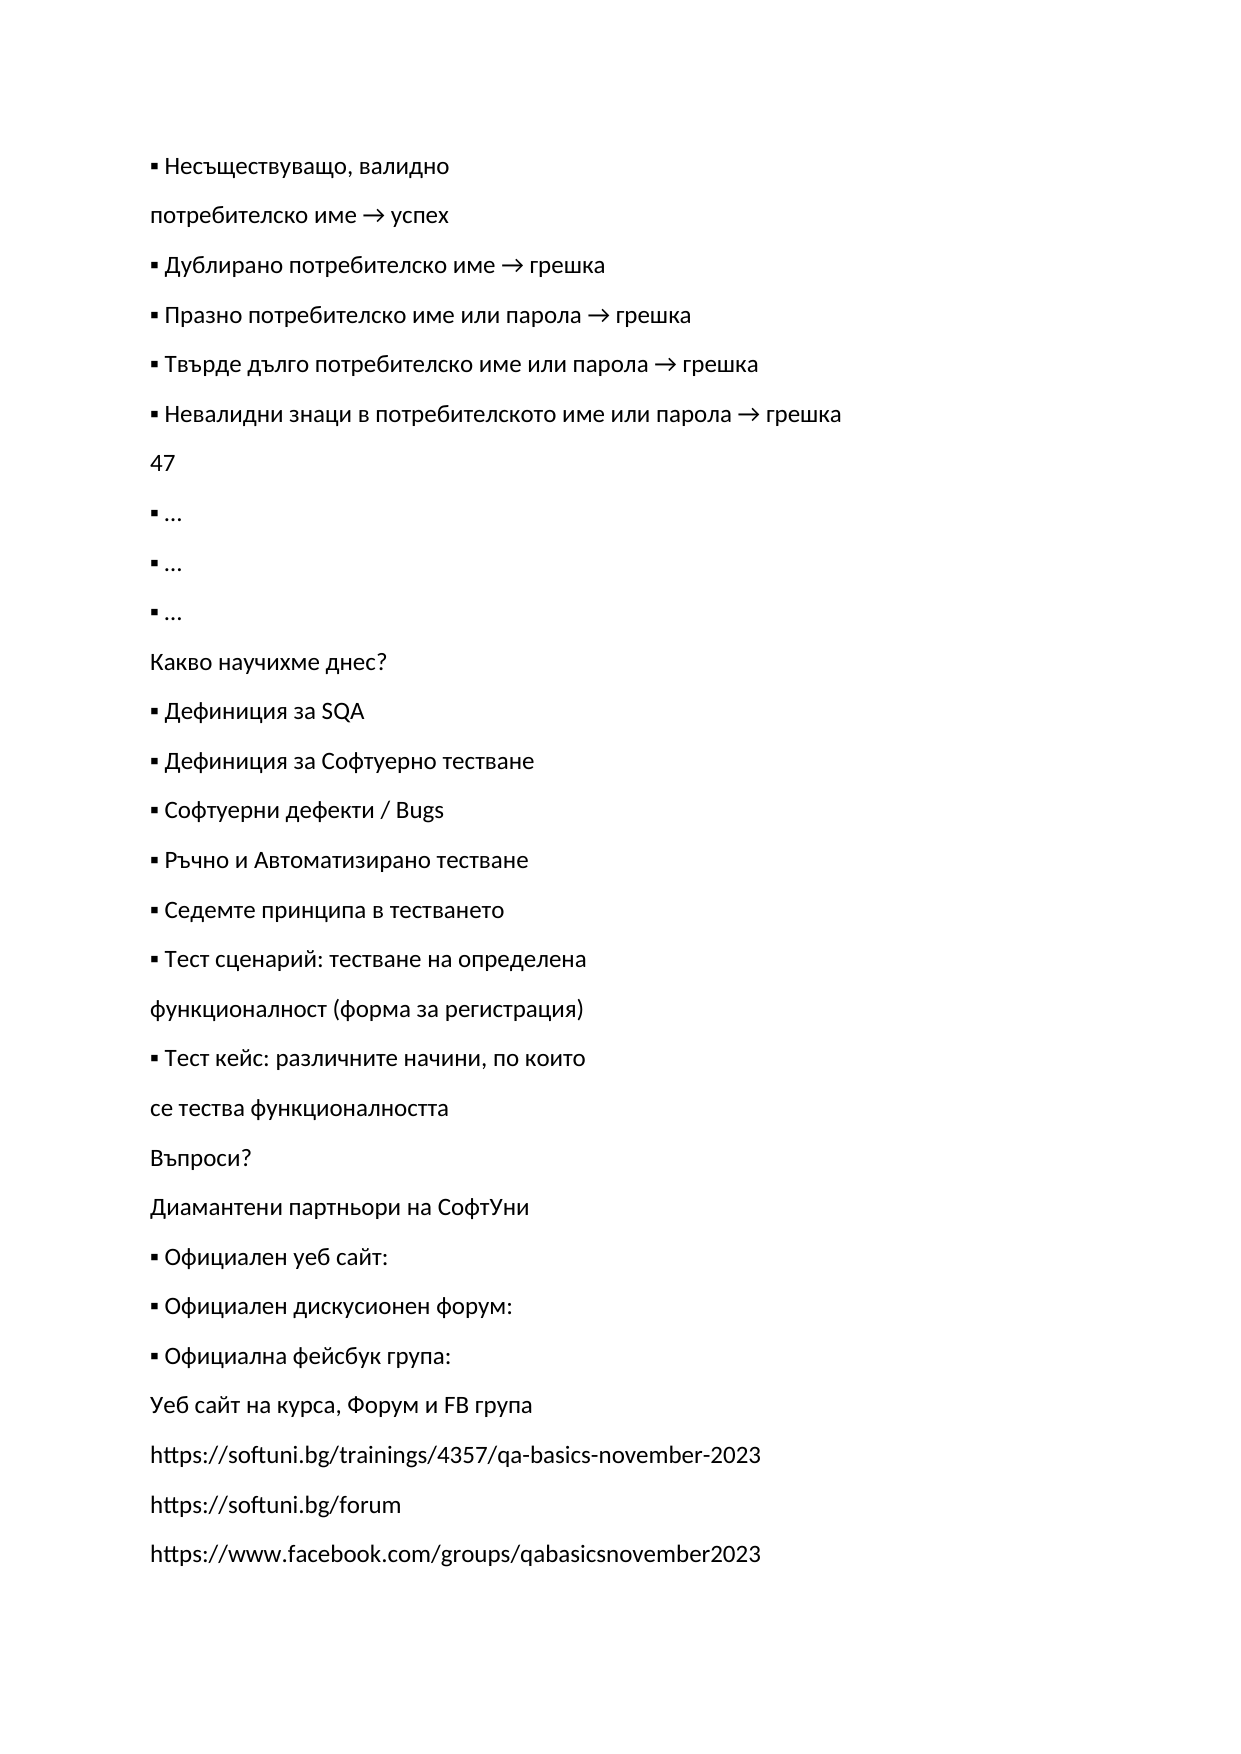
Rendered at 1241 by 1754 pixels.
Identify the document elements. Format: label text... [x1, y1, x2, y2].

text ▪ Празно потребителско име или парола → грешка [150, 299, 1090, 329]
text ▪ … [150, 596, 1090, 627]
text Какво научихме днес? [150, 646, 1090, 676]
text ▪ Несъществуващо, валидно [150, 150, 1090, 181]
text Уеб сайт на курса, Форум и FB група [150, 1389, 1090, 1420]
text ▪ Невалидни знаци в потребителското име или парола → грешка [150, 398, 1090, 428]
text ▪ Дефиниция за Софтуерно тестване [150, 745, 1090, 776]
text ▪ Дефиниция за SQA [150, 695, 1090, 726]
text ▪ … [150, 497, 1090, 528]
text 47 [150, 447, 1090, 478]
text ▪ Официален уеб сайт: [150, 1241, 1090, 1271]
text https://softuni.bg/trainings/4357/qa-basics-november-2023 [150, 1439, 1090, 1470]
text функционалност (форма за регистрация) [150, 993, 1090, 1023]
text ▪ Дублирано потребителско име → грешка [150, 249, 1090, 280]
text ▪ Тест кейс: различните начини, по които [150, 1042, 1090, 1073]
text потребителско име → успех [150, 199, 1090, 230]
text ▪ … [150, 547, 1090, 577]
text https://softuni.bg/forum [150, 1489, 1090, 1519]
text ▪ Ръчно и Автоматизирано тестване [150, 844, 1090, 875]
text ▪ Софтуерни дефекти / Bugs [150, 794, 1090, 825]
text https://www.facebook.com/groups/qabasicsnovember2023 [150, 1538, 1090, 1569]
text Диамантени партньори на СофтУни [150, 1191, 1090, 1222]
text ▪ Твърде дълго потребителско име или парола → грешка [150, 348, 1090, 379]
text ▪ Официален дискусионен форум: [150, 1290, 1090, 1321]
text се тества функционалността [150, 1092, 1090, 1123]
text ▪ Тест сценарий: тестване на определена [150, 943, 1090, 974]
text ▪ Седемте принципа в тестването [150, 894, 1090, 924]
text Въпроси? [150, 1142, 1090, 1172]
text ▪ Официална фейсбук група: [150, 1340, 1090, 1371]
